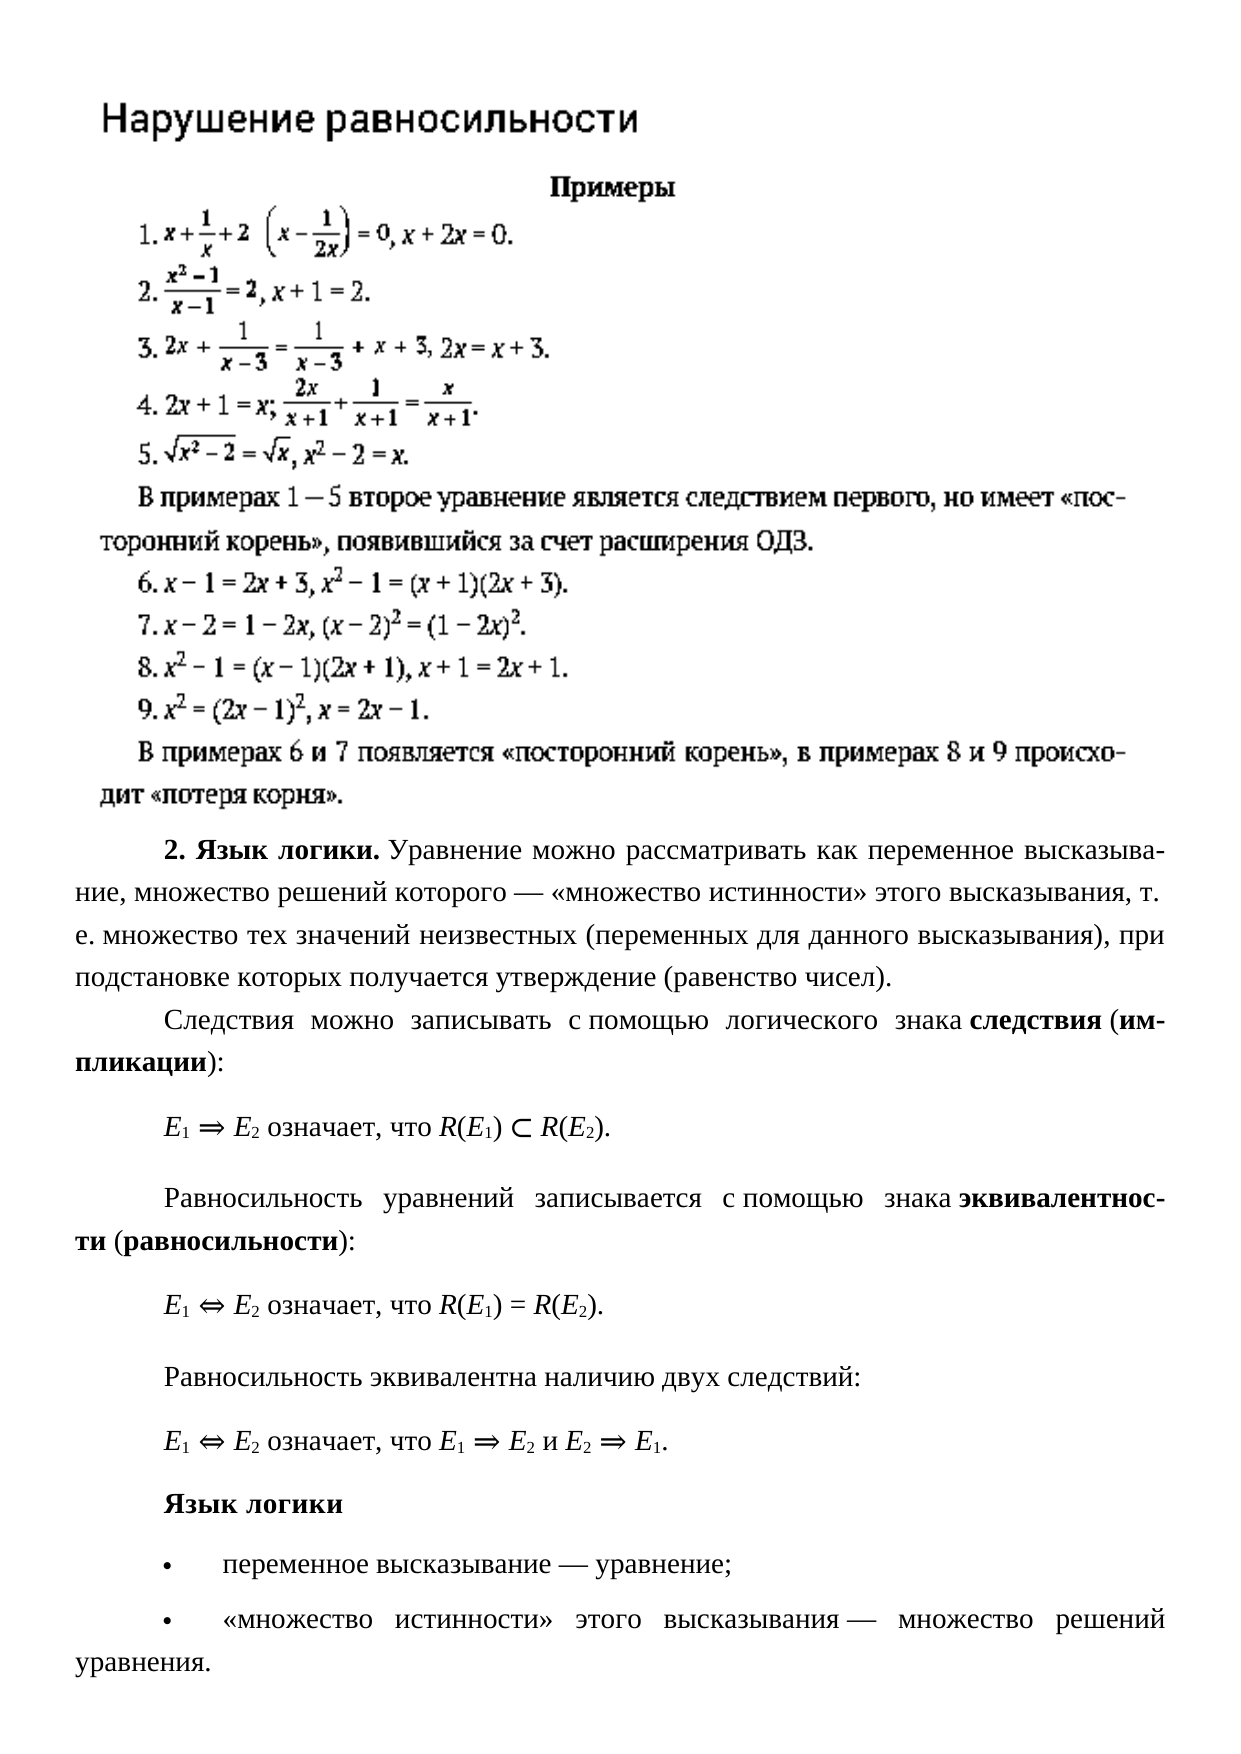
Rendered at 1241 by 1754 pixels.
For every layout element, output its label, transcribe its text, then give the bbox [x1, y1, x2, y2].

text Равносильность эквивалентна наличию двух следствий: [75, 1350, 1165, 1393]
list переменное высказывание — уравнение; [75, 1537, 1165, 1580]
text E1 ⇔ E2 означает, что E1 ⇒ E2 и E2 ⇒ E1. [75, 1422, 1165, 1457]
text 2. Язык логики. Уравнение можно рассматривать как переменное высказывание, множество решений которого — «множество истинности» этого высказывания, т. е. множество тех значений неизвестных (переменных для данного высказывания), при подстановке которых получается утверждение (равенство чисел). [75, 823, 1165, 993]
text Равносильность уравнений записывается с помощью знака эквивалентности (равносильности): [75, 1172, 1165, 1257]
text Следствия можно записывать с помощью логического знака следствия (импликации): [75, 993, 1165, 1078]
text E1 ⇔ E2 означает, что R(E1) = R(E2). [75, 1286, 1165, 1321]
list «множество истинности» этого высказывания — множество решений уравнения. [75, 1592, 1165, 1677]
text E1 ⇒ E2 означает, что R(E1) ⊂ R(E2). [75, 1107, 1165, 1142]
subtitle Язык логики [75, 1486, 1165, 1520]
